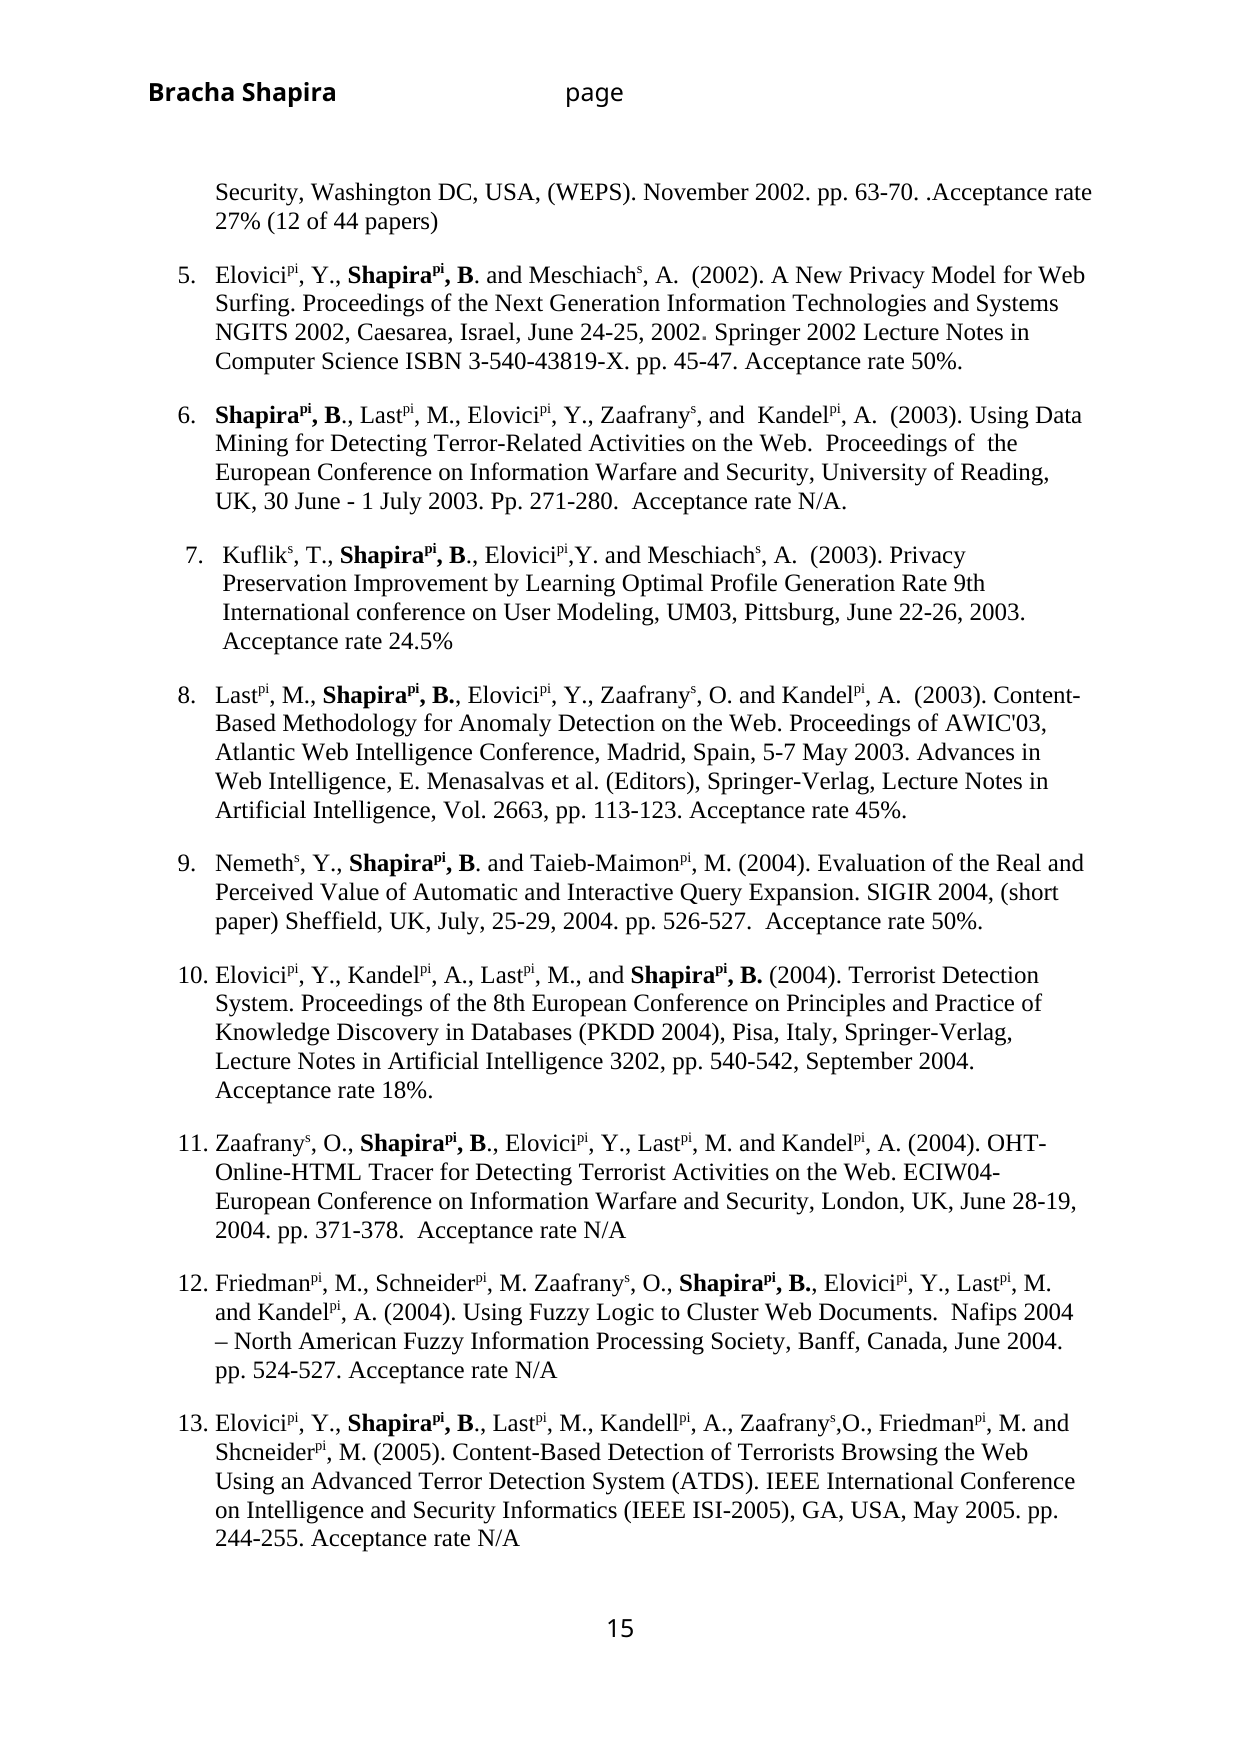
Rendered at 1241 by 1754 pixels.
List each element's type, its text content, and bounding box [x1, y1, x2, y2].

list Elovicipi, Y., Kandelpi, A., Lastpi, M., and Shapirapi, B. (2004). Terrorist Detection System. Proceedings of the 8th European Conference on Principles and Practice of Knowledge Discovery in Databases (PKDD 2004), Pisa, Italy, Springer-Verlag, Lecture Notes in Artificial Intelligence 3202, pp. 540-542, September 2004. Acceptance rate 18%. [177, 960, 1092, 1103]
list Elovicipi, Y., Shapirapi, B., Lastpi, M., Kandellpi, A., Zaafranys,O., Friedmanpi, M. and Shcneiderpi, M. (2005). Content-Based Detection of Terrorists Browsing the Web Using an Advanced Terror Detection System (ATDS). IEEE International Conference on Intelligence and Security Informatics (IEEE ISI-2005), GA, USA, May 2005. pp. 244-255. Acceptance rate N/A [177, 1408, 1092, 1552]
list Lastpi, M., Shapirapi, B., Elovicipi, Y., Zaafranys, O. and Kandelpi, A. (2003). Content-Based Methodology for Anomaly Detection on the Web. Proceedings of AWIC'03, Atlantic Web Intelligence Conference, Madrid, Spain, 5-7 May 2003. Advances in Web Intelligence, E. Menasalvas et al. (Editors), Springer-Verlag, Lecture Notes in Artificial Intelligence, Vol. 2663, pp. 113-123. Acceptance rate 45%. [177, 680, 1092, 823]
list Shapirapi, B., Lastpi, M., Elovicipi, Y., Zaafranys, and Kandelpi, A. (2003). Using Data Mining for Detecting Terror-Related Activities on the Web. Proceedings of the European Conference on Information Warfare and Security, University of Reading, UK, 30 June - 1 July 2003. Pp. 271-280. Acceptance rate N/A. [177, 400, 1092, 515]
list Zaafranys, O., Shapirapi, B., Elovicipi, Y., Lastpi, M. and Kandelpi, A. (2004). OHT- Online-HTML Tracer for Detecting Terrorist Activities on the Web. ECIW04- European Conference on Information Warfare and Security, London, UK, June 28-19, 2004. pp. 371-378. Acceptance rate N/A [177, 1128, 1092, 1243]
list Nemeths, Y., Shapirapi, B. and Taieb-Maimonpi, M. (2004). Evaluation of the Real and Perceived Value of Automatic and Interactive Query Expansion. SIGIR 2004, (short paper) Sheffield, UK, July, 25-29, 2004. pp. 526-527. Acceptance rate 50%. [177, 848, 1092, 935]
list Friedmanpi, M., Schneiderpi, M. Zaafranys, O., Shapirapi, B., Elovicipi, Y., Lastpi, M. and Kandelpi, A. (2004). Using Fuzzy Logic to Cluster Web Documents. Nafips 2004 – North American Fuzzy Information Processing Society, Banff, Canada, June 2004. pp. 524-527. Acceptance rate N/A [177, 1268, 1092, 1383]
list Kufliks, T., Shapirapi, B., Elovicipi,Y. and Meschiachs, A. (2003). Privacy Preservation Improvement by Learning Optimal Profile Generation Rate 9th International conference on User Modeling, UM03, Pittsburg, June 22-26, 2003. Acceptance rate 24.5% [185, 540, 1092, 655]
list Elovicipi, Y., Shapirapi, B. and Meschiachs, A. (2002). A New Privacy Model for Web Surfing. Proceedings of the Next Generation Information Technologies and Systems NGITS 2002, Caesarea, Israel, June 24-25, 2002. Springer 2002 Lecture Notes in Computer Science ISBN 3-540-43819-X. pp. 45-47. Acceptance rate 50%. [177, 260, 1092, 375]
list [177, 177, 1092, 235]
